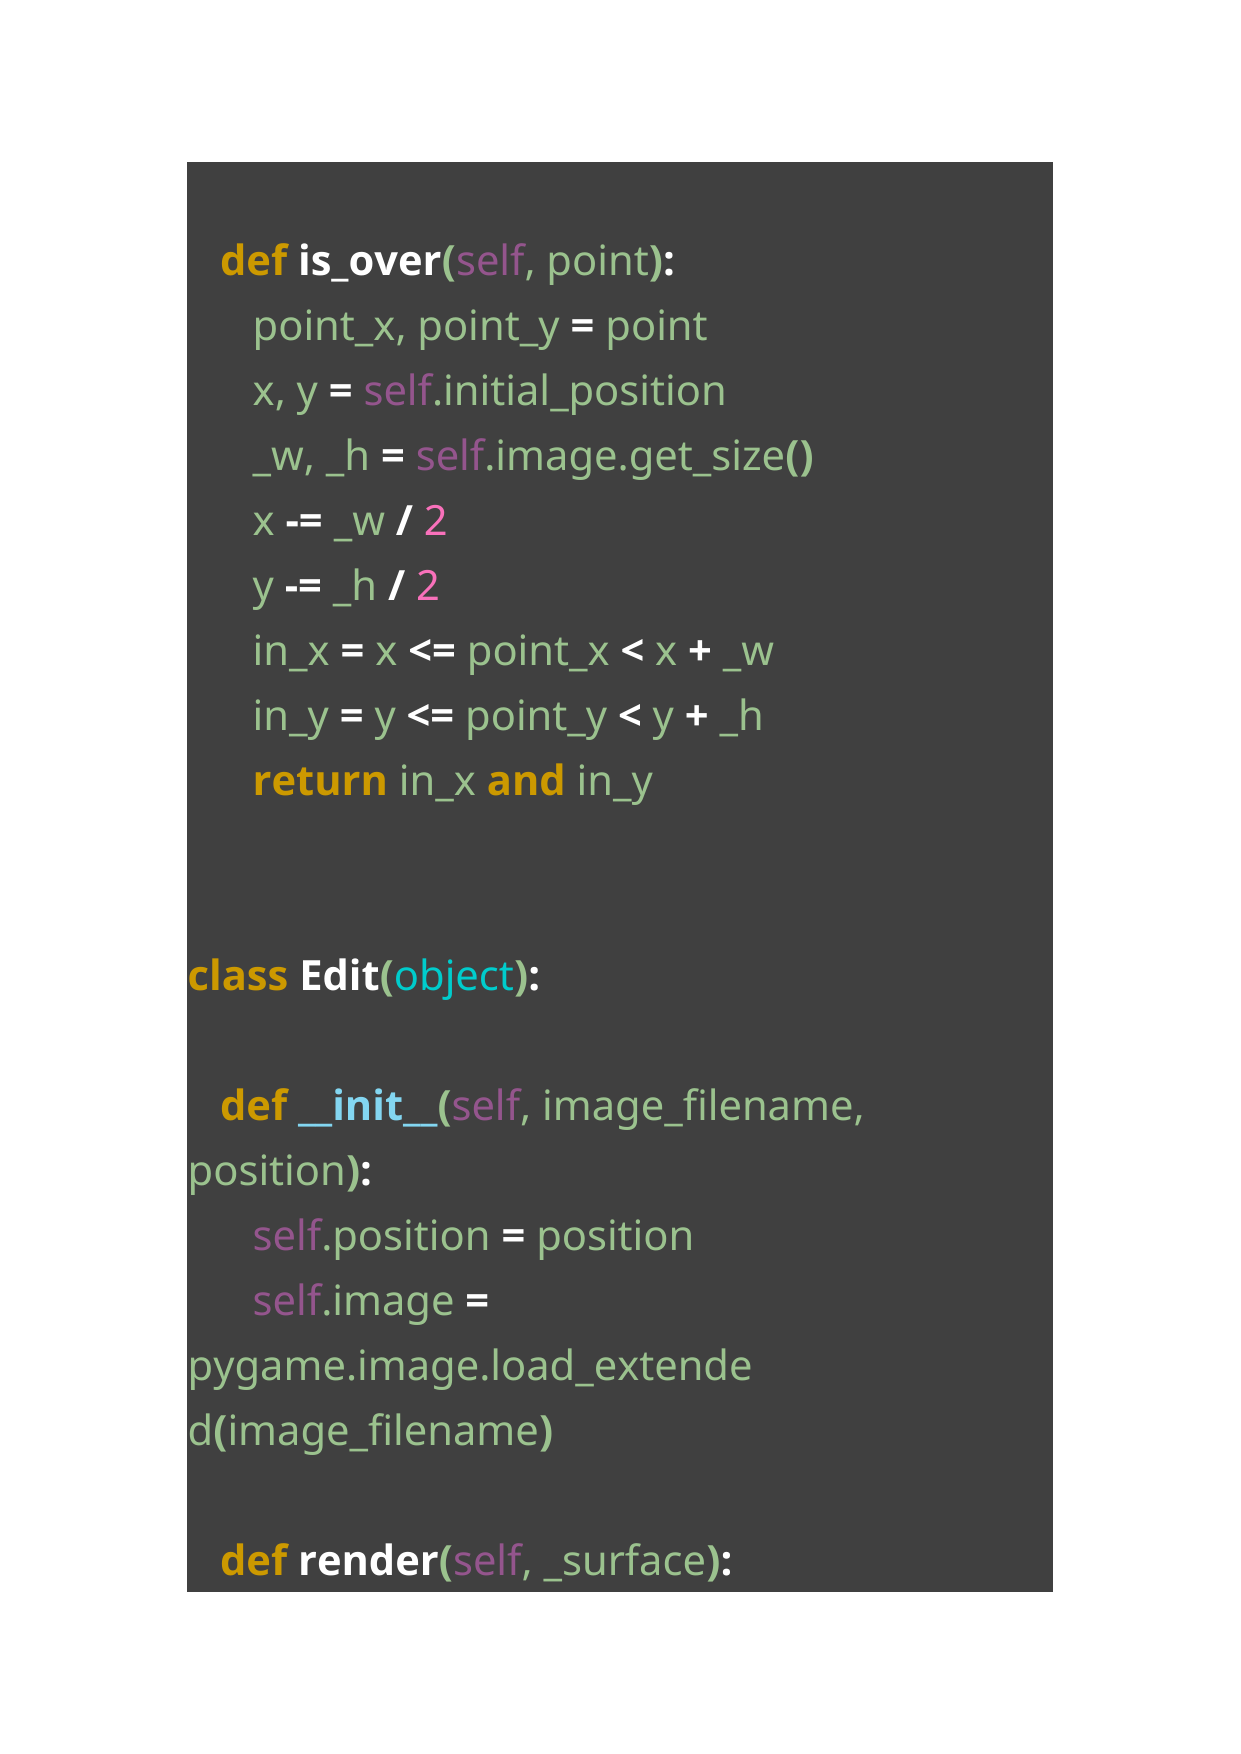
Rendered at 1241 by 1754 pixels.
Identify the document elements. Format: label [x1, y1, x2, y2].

text [187, 162, 1053, 1592]
